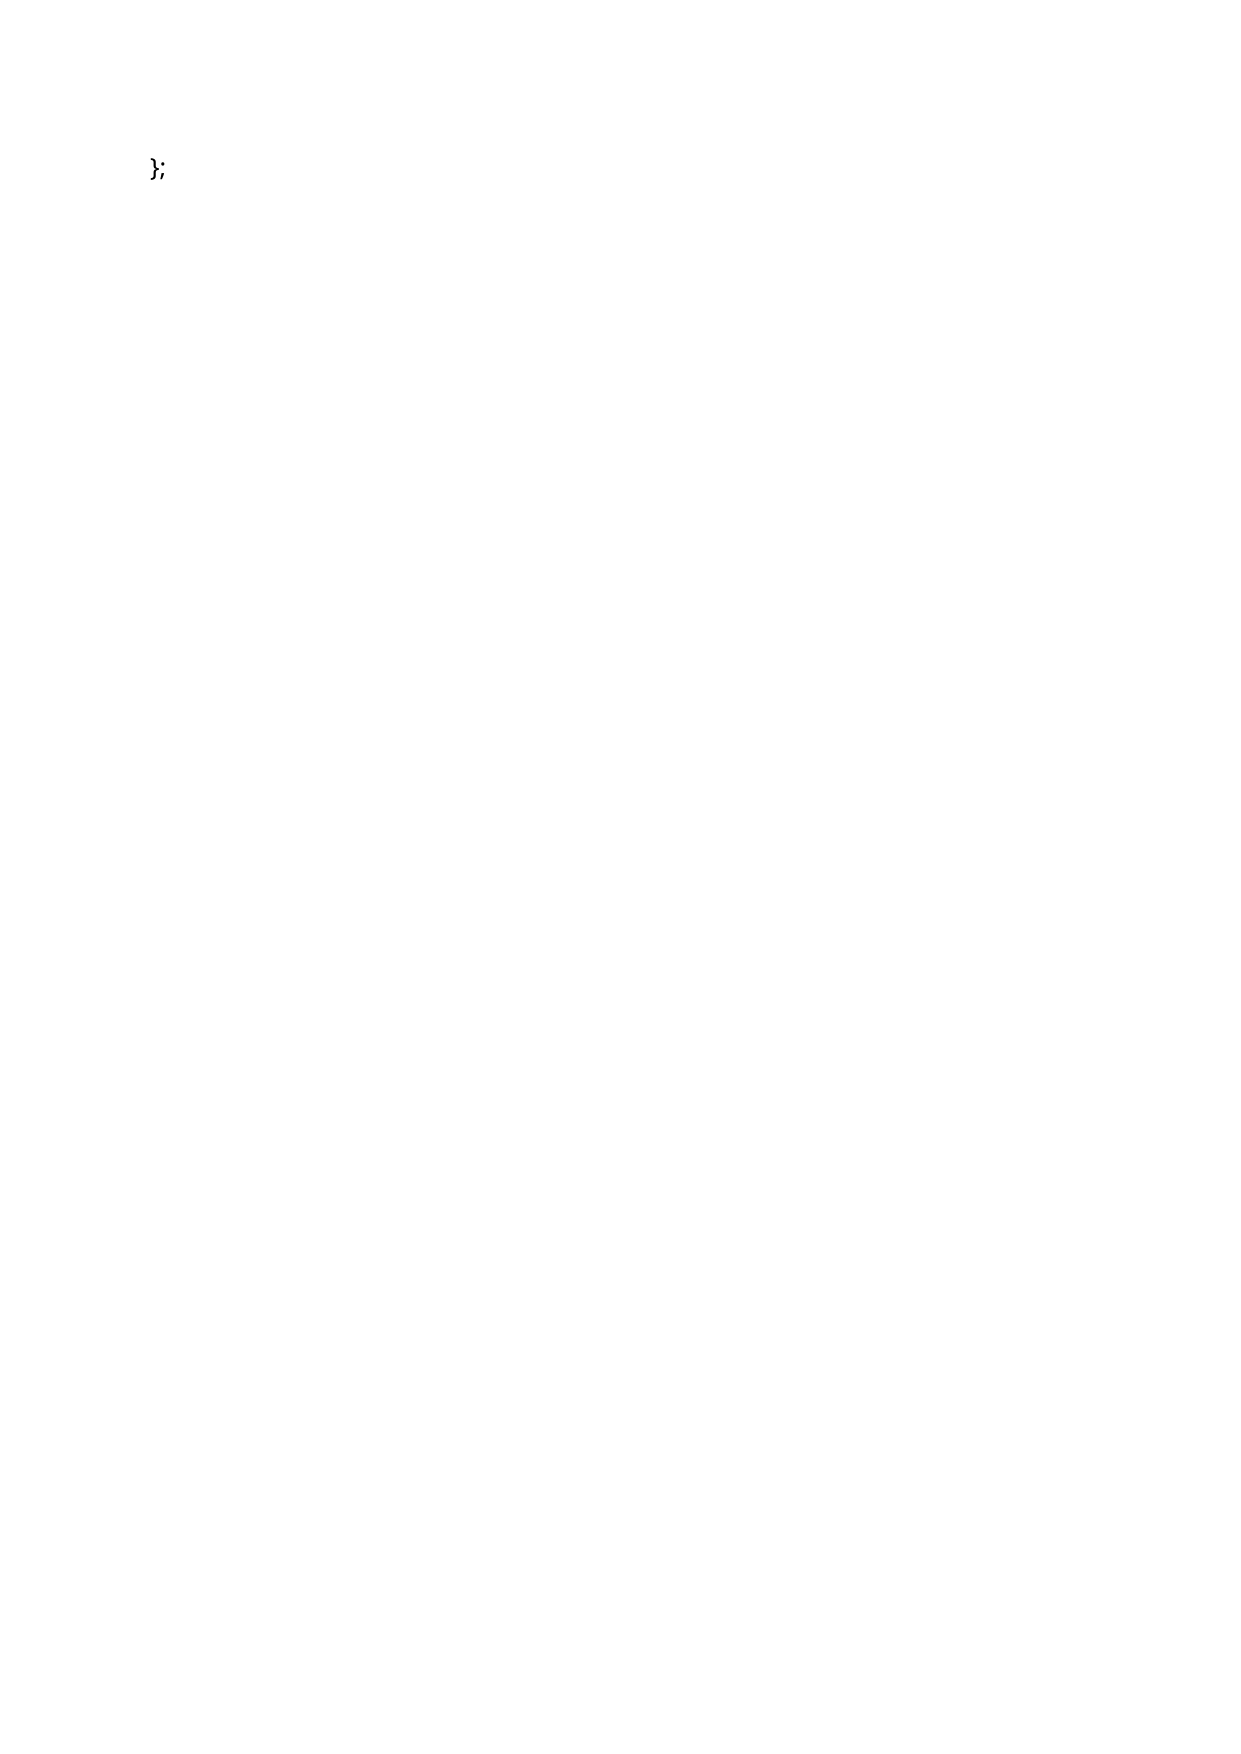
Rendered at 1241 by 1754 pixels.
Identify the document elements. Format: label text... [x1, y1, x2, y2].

text }; [150, 150, 1090, 184]
